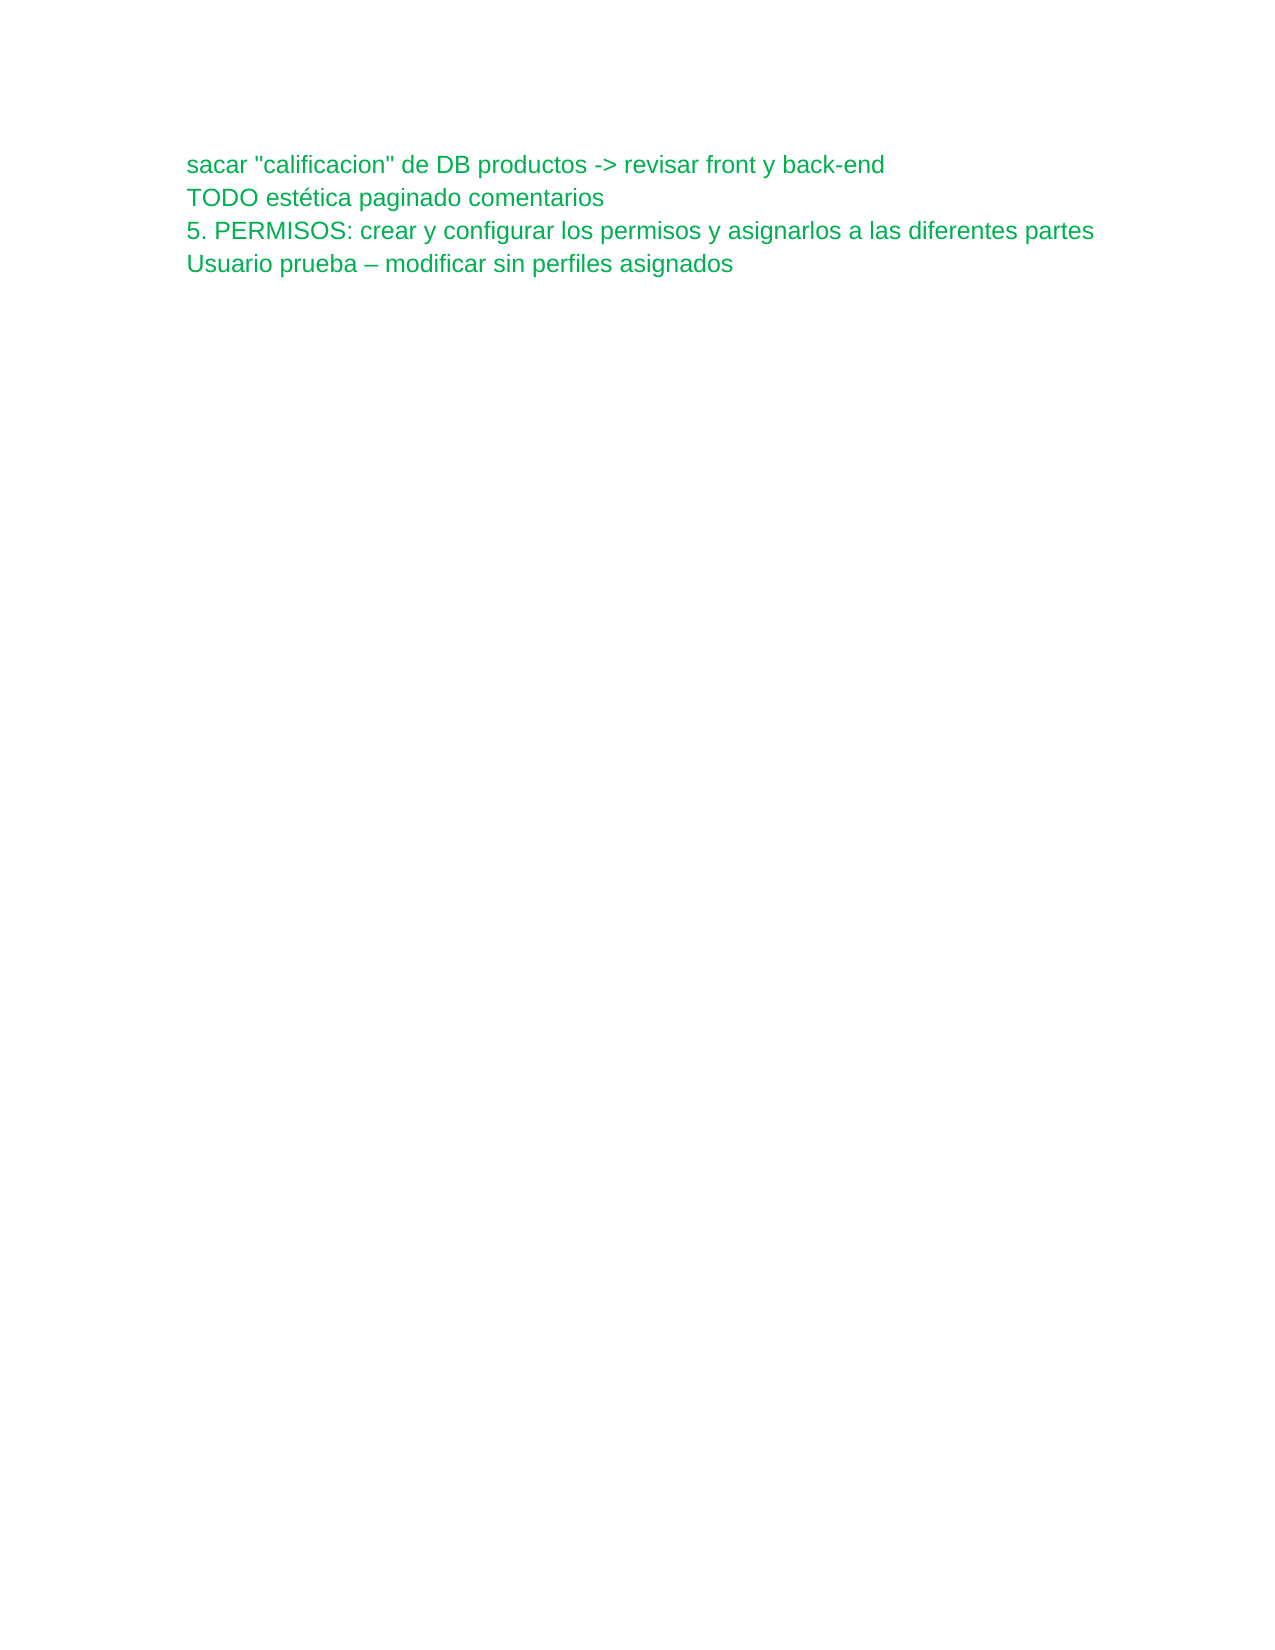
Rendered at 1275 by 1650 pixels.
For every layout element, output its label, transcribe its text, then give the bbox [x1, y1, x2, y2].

text sacar "calificacion" de DB productos -> revisar front y back-end [186, 150, 1097, 179]
text Usuario prueba – modificar sin perfiles asignados [186, 249, 1097, 278]
text TODO estética paginado comentarios [186, 183, 1097, 212]
text 5. PERMISOS: crear y configurar los permisos y asignarlos a las diferentes partes [186, 216, 1097, 245]
